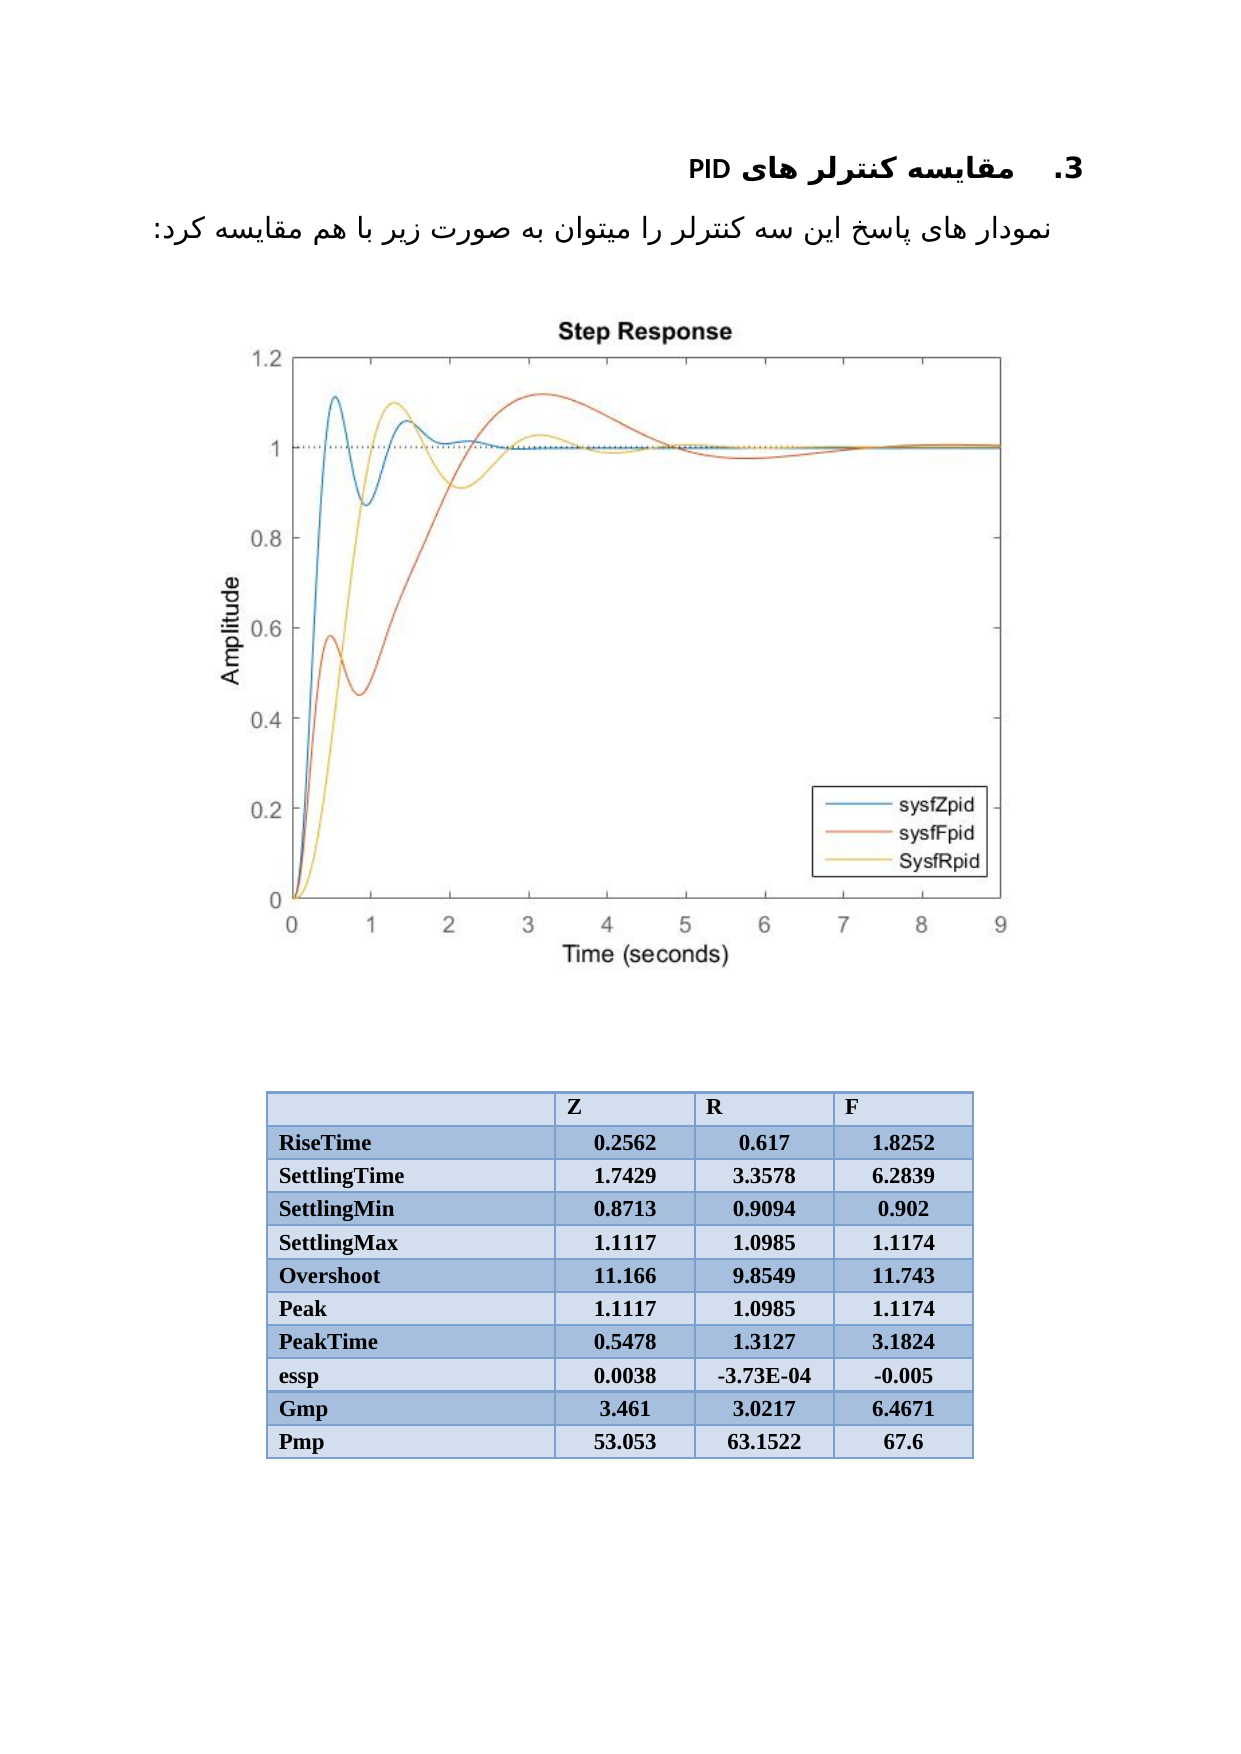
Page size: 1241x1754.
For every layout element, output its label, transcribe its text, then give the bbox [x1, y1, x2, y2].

table_cell 1.1174 [835, 1293, 972, 1324]
table_cell 3.3578 [696, 1160, 833, 1191]
table_cell PeakTime [268, 1326, 554, 1357]
table_cell 1.3127 [696, 1326, 833, 1357]
table_cell 11.743 [835, 1260, 972, 1291]
table_cell 1.1117 [556, 1293, 694, 1324]
table_cell 0.9094 [696, 1193, 833, 1224]
table_cell Peak [268, 1293, 554, 1324]
table_cell 1.8252 [835, 1127, 972, 1158]
table_cell Pmp [268, 1426, 554, 1457]
table_header [268, 1094, 554, 1124]
table_cell 1.0985 [696, 1226, 833, 1257]
table_cell 0.902 [835, 1193, 972, 1224]
table_cell 0.617 [696, 1127, 833, 1158]
table_cell 6.4671 [835, 1393, 972, 1424]
table_cell 3.461 [556, 1393, 694, 1424]
table_cell 1.1174 [835, 1226, 972, 1257]
table_cell Overshoot [268, 1260, 554, 1291]
table_cell SettlingTime [268, 1160, 554, 1191]
table_cell 3.0217 [696, 1393, 833, 1424]
list مقایسه کنترلر های PID [150, 150, 1053, 186]
table_cell SettlingMin [268, 1193, 554, 1224]
table_cell 0.2562 [556, 1127, 694, 1158]
table_header F [835, 1094, 972, 1124]
table_cell 63.1522 [696, 1426, 833, 1457]
table_cell 1.7429 [556, 1160, 694, 1191]
table_header R [696, 1094, 833, 1124]
table_cell Gmp [268, 1393, 554, 1424]
table_header Z [556, 1094, 694, 1124]
table_cell SettlingMax [268, 1226, 554, 1257]
table_cell 0.8713 [556, 1193, 694, 1224]
table_cell 11.166 [556, 1260, 694, 1291]
text نمودار های پاسخ این سه کنترلر را میتوان به صورت زیر با هم مقایسه کرد: [150, 212, 1053, 246]
table_cell 67.6 [835, 1426, 972, 1457]
table_cell -0.005 [835, 1359, 972, 1390]
table_cell 1.0985 [696, 1293, 833, 1324]
table_cell 53.053 [556, 1426, 694, 1457]
table_cell 0.5478 [556, 1326, 694, 1357]
table_cell 9.8549 [696, 1260, 833, 1291]
picture [150, 272, 1087, 972]
table_cell 6.2839 [835, 1160, 972, 1191]
table_cell essp [268, 1359, 554, 1390]
table_cell RiseTime [268, 1127, 554, 1158]
table_cell 1.1117 [556, 1226, 694, 1257]
table_cell 0.0038 [556, 1359, 694, 1390]
table_cell 3.1824 [835, 1326, 972, 1357]
table_cell -3.73E-04 [696, 1359, 833, 1390]
